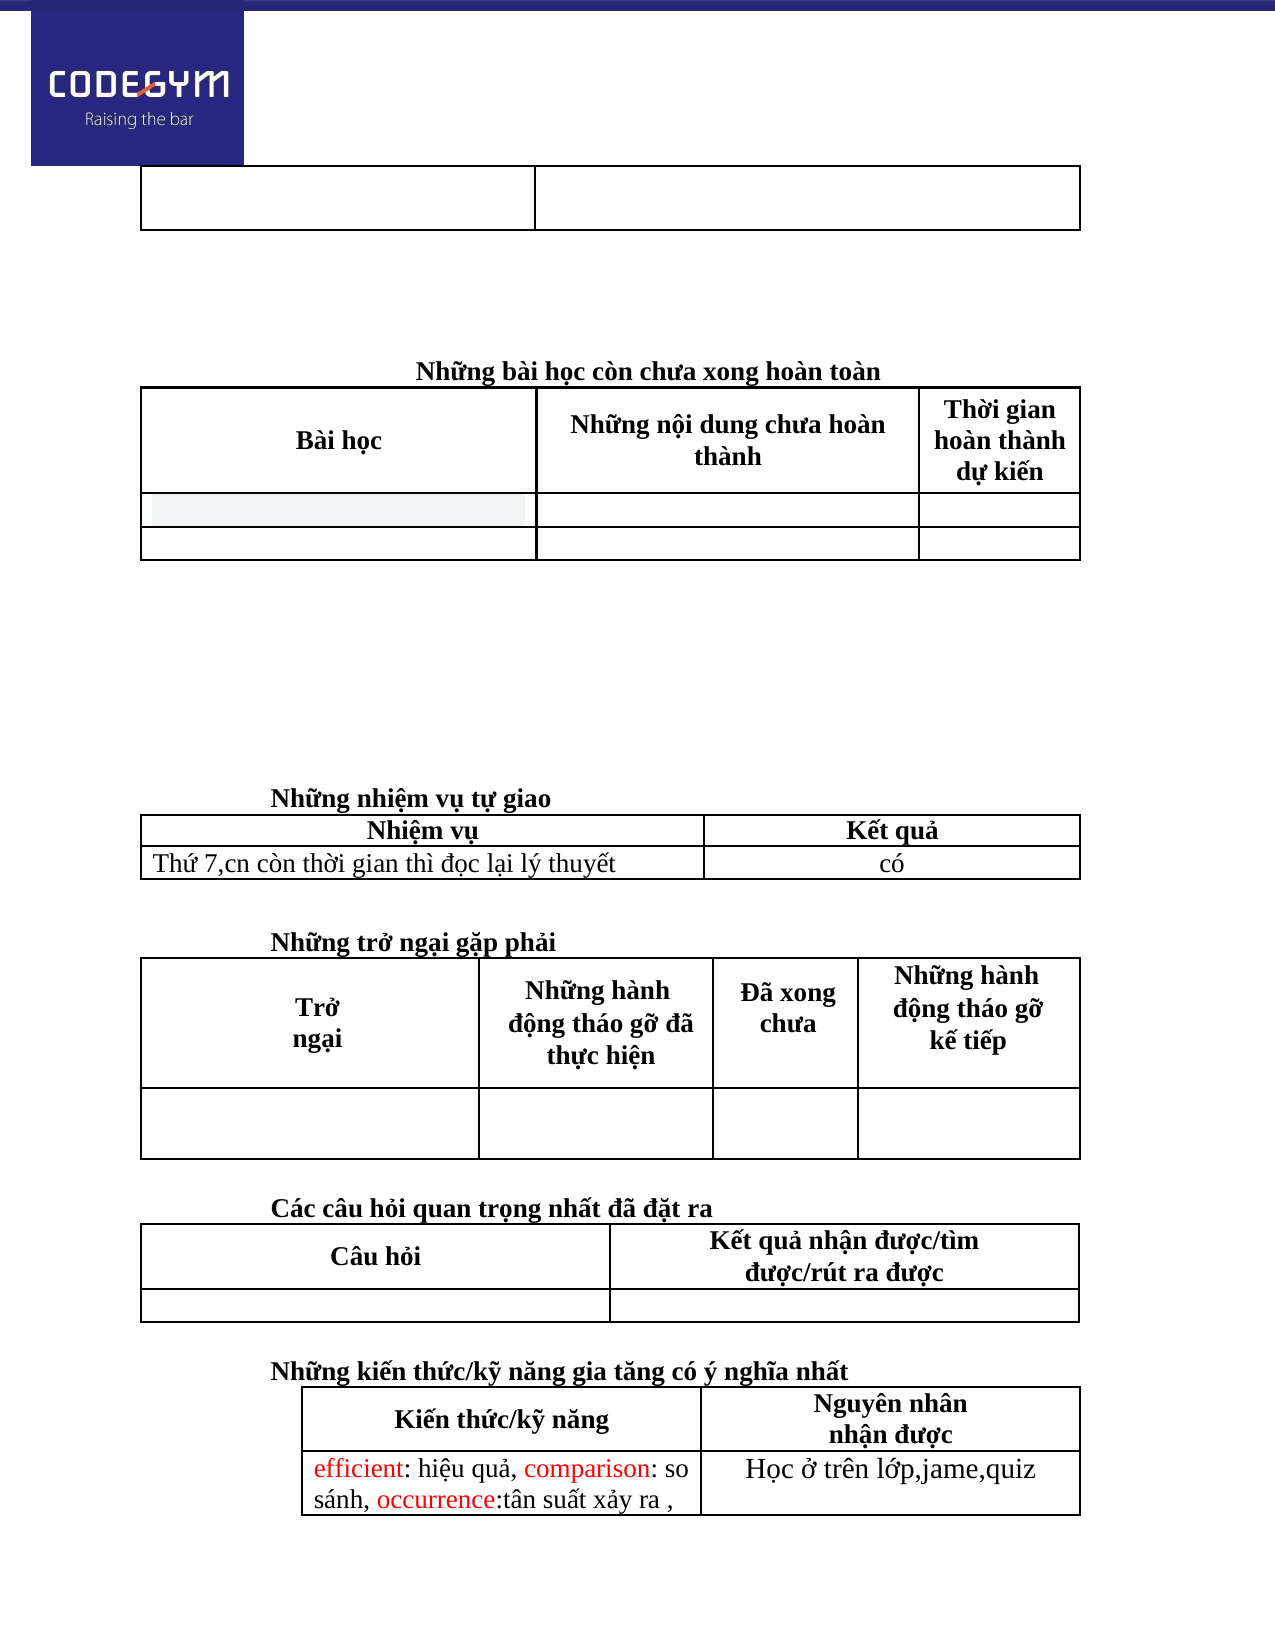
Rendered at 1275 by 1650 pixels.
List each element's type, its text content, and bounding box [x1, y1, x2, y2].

table_header Trở ngại [142, 959, 478, 1087]
table_cell [920, 528, 1079, 559]
table_cell [142, 528, 152, 559]
table_cell [480, 1089, 712, 1158]
table_cell [920, 494, 1079, 526]
table_cell [142, 494, 152, 526]
picture [0, 0, 1275, 166]
table_cell [142, 1290, 609, 1321]
table_header Bài học [142, 389, 535, 492]
table_cell [538, 528, 548, 559]
table_header Thời gian hoàn thành dự kiến [920, 389, 1079, 492]
table_header Câu hỏi [142, 1225, 609, 1287]
table_cell [908, 528, 918, 559]
text Những nhiệm vụ tự giao [270, 782, 1131, 813]
table_cell Thứ 7,cn còn thời gian thì đọc lại lý thuyết [142, 847, 703, 878]
subtitle Những bài học còn chưa xong hoàn toàn [270, 355, 1131, 386]
table_cell [525, 528, 535, 559]
table_cell [611, 1290, 1078, 1321]
table_header Những nội dung chưa hoàn thành [538, 389, 918, 492]
table_cell [714, 1089, 857, 1158]
table_cell Học ở trên lớp,jame,quiz [702, 1452, 1079, 1514]
table_header Kiến thức/kỹ năng [303, 1388, 700, 1450]
table_cell [538, 494, 548, 526]
table_cell có [705, 847, 1079, 878]
table_cell [859, 1089, 1079, 1158]
table_header Đã xong chưa [714, 959, 857, 1087]
text Các câu hỏi quan trọng nhất đã đặt ra [270, 1192, 1131, 1223]
table_header Nguyên nhân nhận được [702, 1388, 1079, 1450]
table_header Nhiệm vụ [142, 816, 703, 845]
table_header Kết quả [705, 816, 1079, 845]
text Những kiến thức/kỹ năng gia tăng có ý nghĩa nhất [270, 1355, 1131, 1386]
table_cell [525, 494, 535, 526]
table_header Những hành động tháo gỡ kế tiếp [859, 959, 1079, 1087]
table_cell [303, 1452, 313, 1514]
table_cell [142, 167, 534, 229]
table_cell [536, 167, 1079, 229]
text Những trở ngại gặp phải [270, 926, 1131, 957]
table_cell [142, 1089, 478, 1158]
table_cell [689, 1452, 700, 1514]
table_cell [908, 494, 918, 526]
table_header Kết quả nhận được/tìm được/rút ra được [611, 1225, 1078, 1287]
table_header Những hành động tháo gỡ đã thực hiện [480, 959, 712, 1087]
